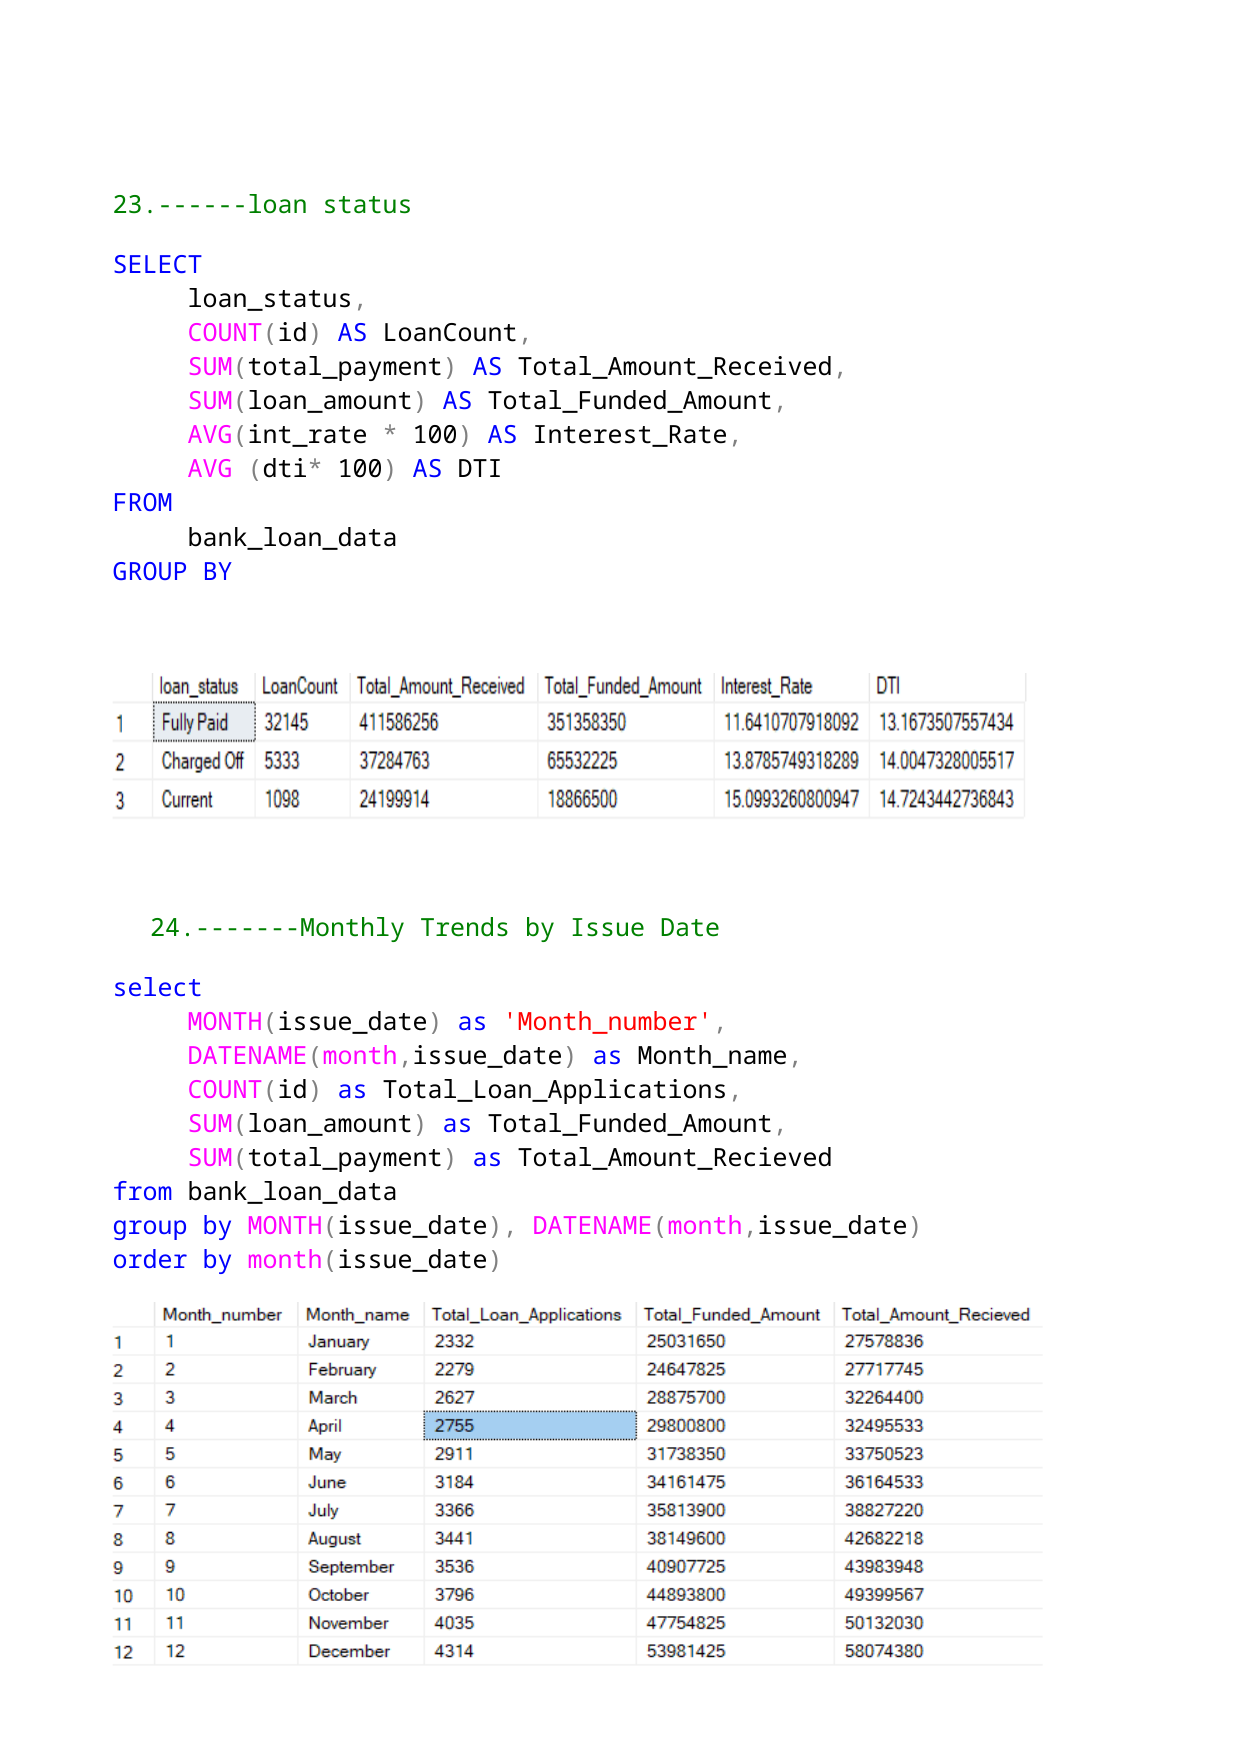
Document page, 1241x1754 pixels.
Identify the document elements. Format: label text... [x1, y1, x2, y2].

text MONTH(issue_date) as 'Month_number', [187, 1003, 1165, 1038]
picture [112, 1302, 1043, 1670]
text FROM [112, 485, 1165, 519]
text order by month(issue_date) [112, 1242, 1165, 1276]
text 23.------loan status [112, 187, 1165, 221]
picture [112, 673, 1029, 825]
text SUM(loan_amount) AS Total_Funded_Amount, [187, 383, 1165, 417]
list 24.-------Monthly Trends by Issue Date [150, 909, 1165, 943]
text select [112, 969, 1165, 1003]
text bank_loan_data [187, 519, 1165, 553]
text group by MONTH(issue_date), DATENAME(month,issue_date) [112, 1208, 1165, 1242]
text DATENAME(month,issue_date) as Month_name, [187, 1038, 1165, 1072]
text SUM(total_payment) AS Total_Amount_Received, [187, 349, 1165, 383]
text AVG (dti* 100) AS DTI [187, 451, 1165, 485]
text COUNT(id) AS LoanCount, [187, 315, 1165, 349]
text AVG(int_rate * 100) AS Interest_Rate, [187, 417, 1165, 451]
text loan_status, [187, 281, 1165, 315]
text GROUP BY [112, 553, 1165, 587]
text COUNT(id) as Total_Loan_Applications, [187, 1072, 1165, 1106]
text SELECT [112, 247, 1165, 281]
text SUM(loan_amount) as Total_Funded_Amount, [187, 1106, 1165, 1140]
text from bank_loan_data [112, 1174, 1165, 1208]
text SUM(total_payment) as Total_Amount_Recieved [187, 1140, 1165, 1174]
